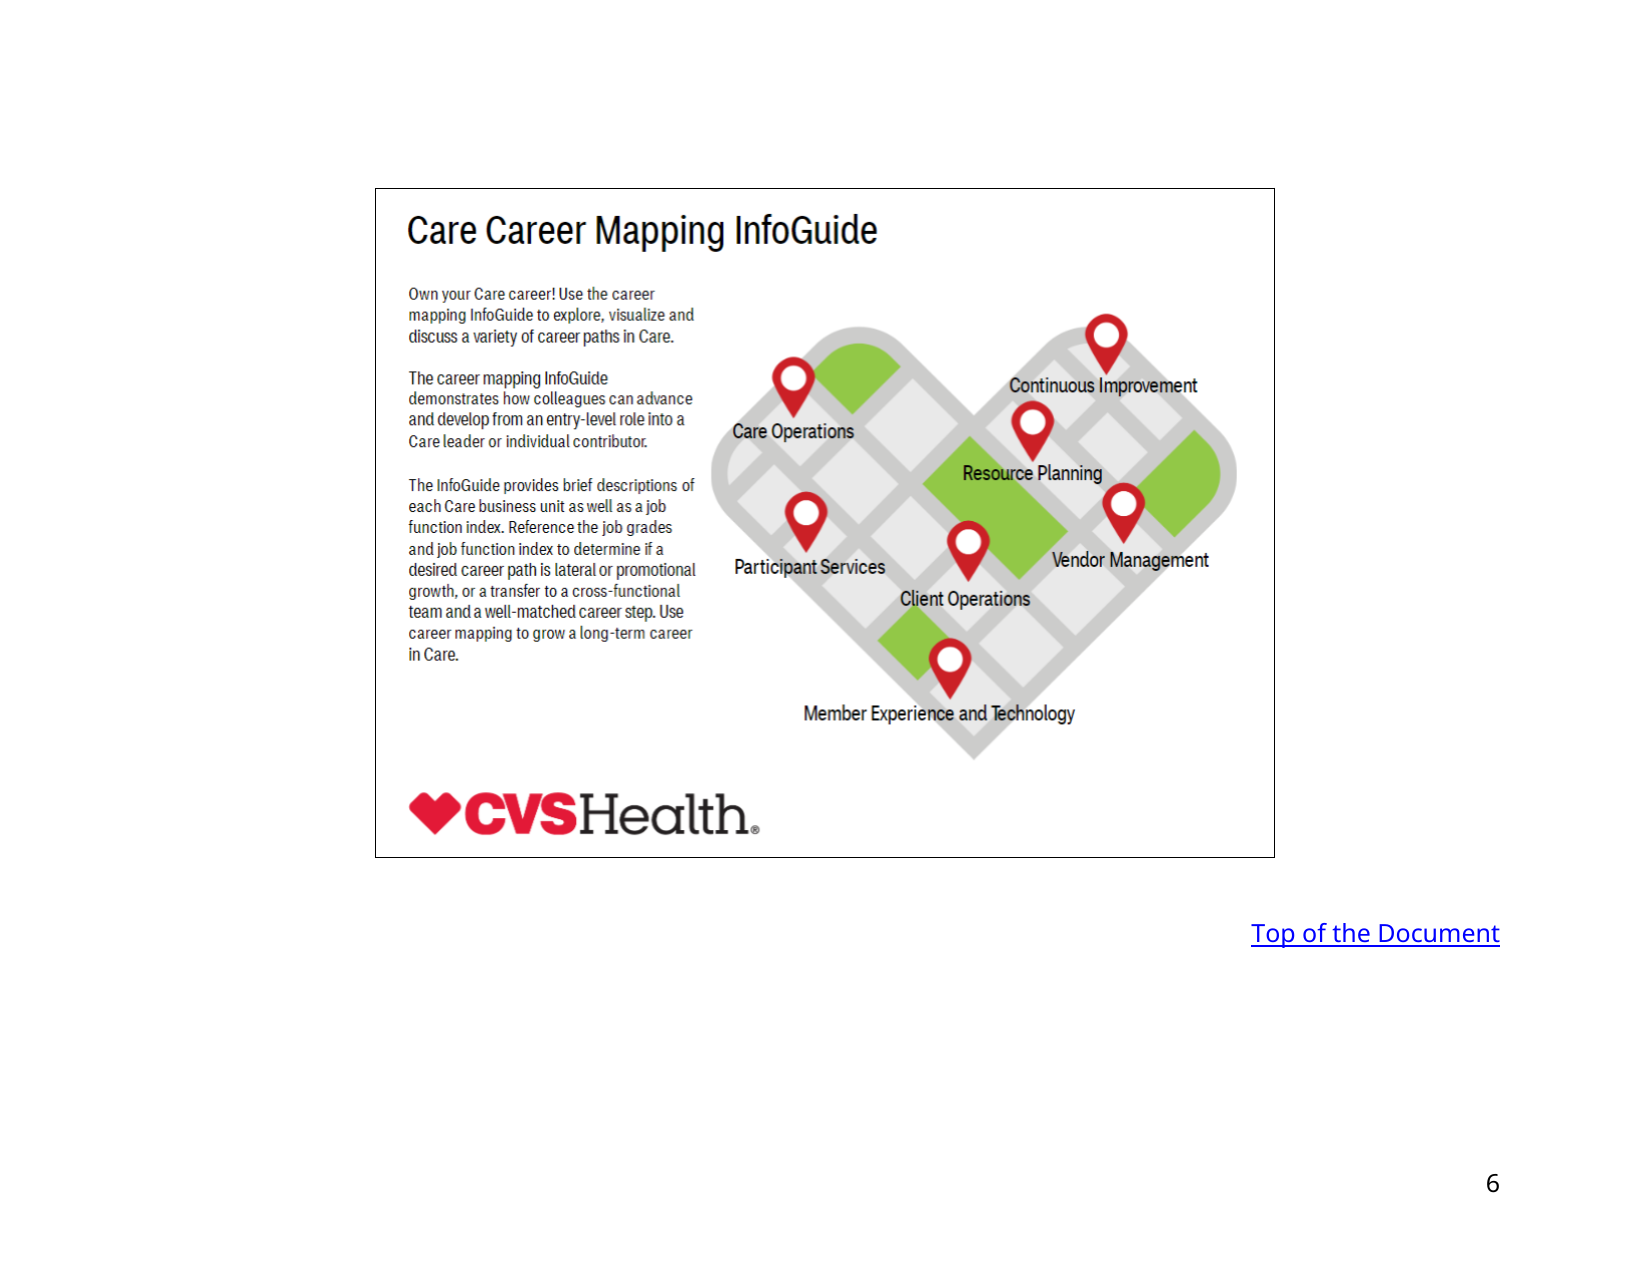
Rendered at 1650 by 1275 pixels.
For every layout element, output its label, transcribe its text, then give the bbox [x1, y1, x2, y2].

text Top of the Document [150, 916, 1500, 950]
picture [376, 189, 1274, 857]
